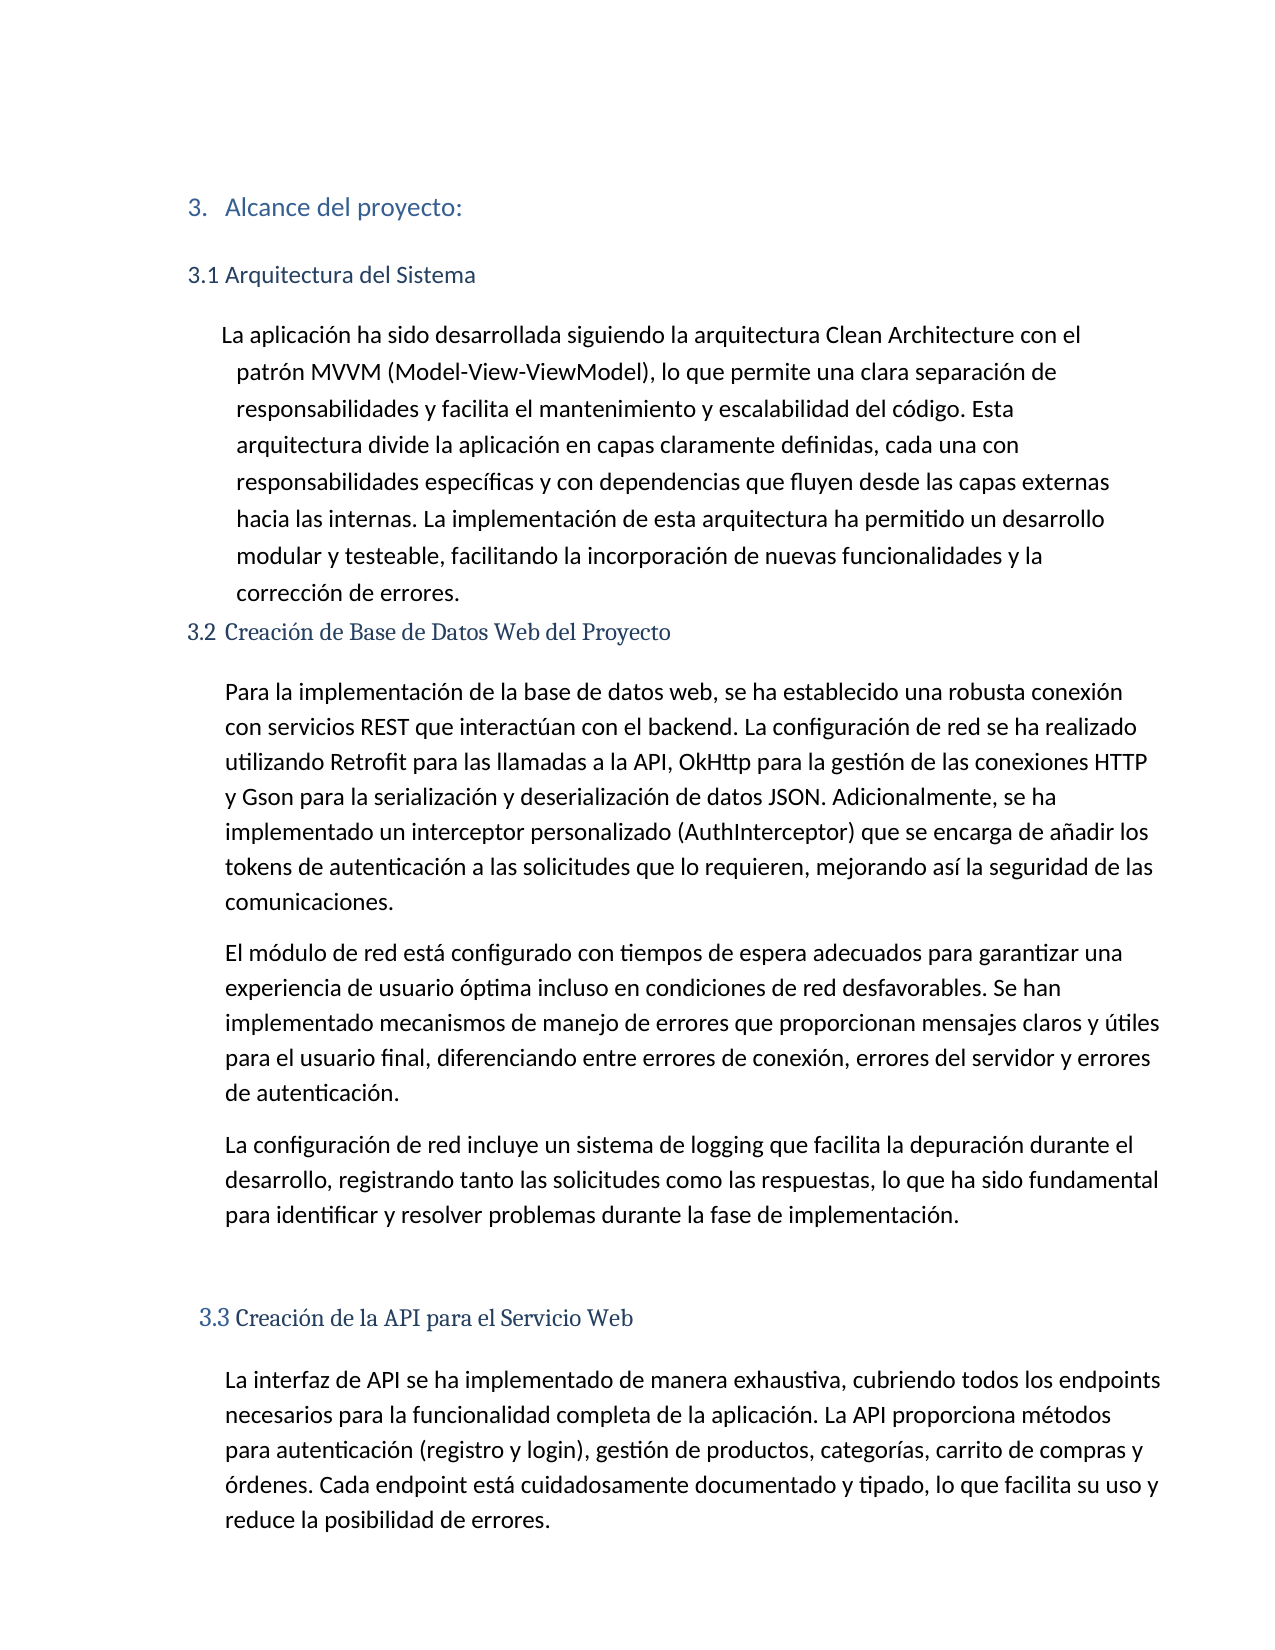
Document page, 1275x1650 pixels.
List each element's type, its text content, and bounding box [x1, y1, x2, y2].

text La interfaz de API se ha implementado de manera exhaustiva, cubriendo todos los endpoints necesarios para la funcionalidad completa de la aplicación. La API proporciona métodos para autenticación (registro y login), gestión de productos, categorías, carrito de compras y órdenes. Cada endpoint está cuidadosamente documentado y tipado, lo que facilita su uso y reduce la posibilidad de errores. [225, 1364, 1162, 1535]
subtitle Arquitectura del Sistema [187, 259, 1162, 318]
subtitle Alcance del proyecto: [187, 191, 1162, 255]
text Para la implementación de la base de datos web, se ha establecido una robusta conexión con servicios REST que interactúan con el backend. La configuración de red se ha realizado utilizando Retrofit para las llamadas a la API, OkHttp para la gestión de las conexiones HTTP y Gson para la serialización y deserialización de datos JSON. Adicionalmente, se ha implementado un interceptor personalizado (AuthInterceptor) que se encarga de añadir los tokens de autenticación a las solicitudes que lo requieren, mejorando así la seguridad de las comunicaciones. [225, 676, 1162, 916]
text La configuración de red incluye un sistema de logging que facilita la depuración durante el desarrollo, registrando tanto las solicitudes como las respuestas, lo que ha sido fundamental para identificar y resolver problemas durante la fase de implementación. [225, 1129, 1162, 1229]
subtitle 3.3 Creación de la API para el Servicio Web [150, 1302, 1162, 1364]
text El módulo de red está configurado con tiempos de espera adecuados para garantizar una experiencia de usuario óptima incluso en condiciones de red desfavorables. Se han implementado mecanismos de manejo de errores que proporcionan mensajes claros y útiles para el usuario final, diferenciando entre errores de conexión, errores del servidor y errores de autenticación. [225, 937, 1162, 1108]
list La aplicación ha sido desarrollada siguiendo la arquitectura Clean Architecture con el patrón MVVM (Model-View-ViewModel), lo que permite una clara separación de responsabilidades y facilita el mantenimiento y escalabilidad del código. Esta arquitectura divide la aplicación en capas claramente definidas, cada una con responsabilidades específicas y con dependencias que fluyen desde las capas externas hacia las internas. La implementación de esta arquitectura ha permitido un desarrollo modular y testeable, facilitando la incorporación de nuevas funcionalidades y la corrección de errores. [187, 319, 1125, 608]
subtitle Creación de Base de Datos Web del Proyecto [187, 618, 1162, 676]
